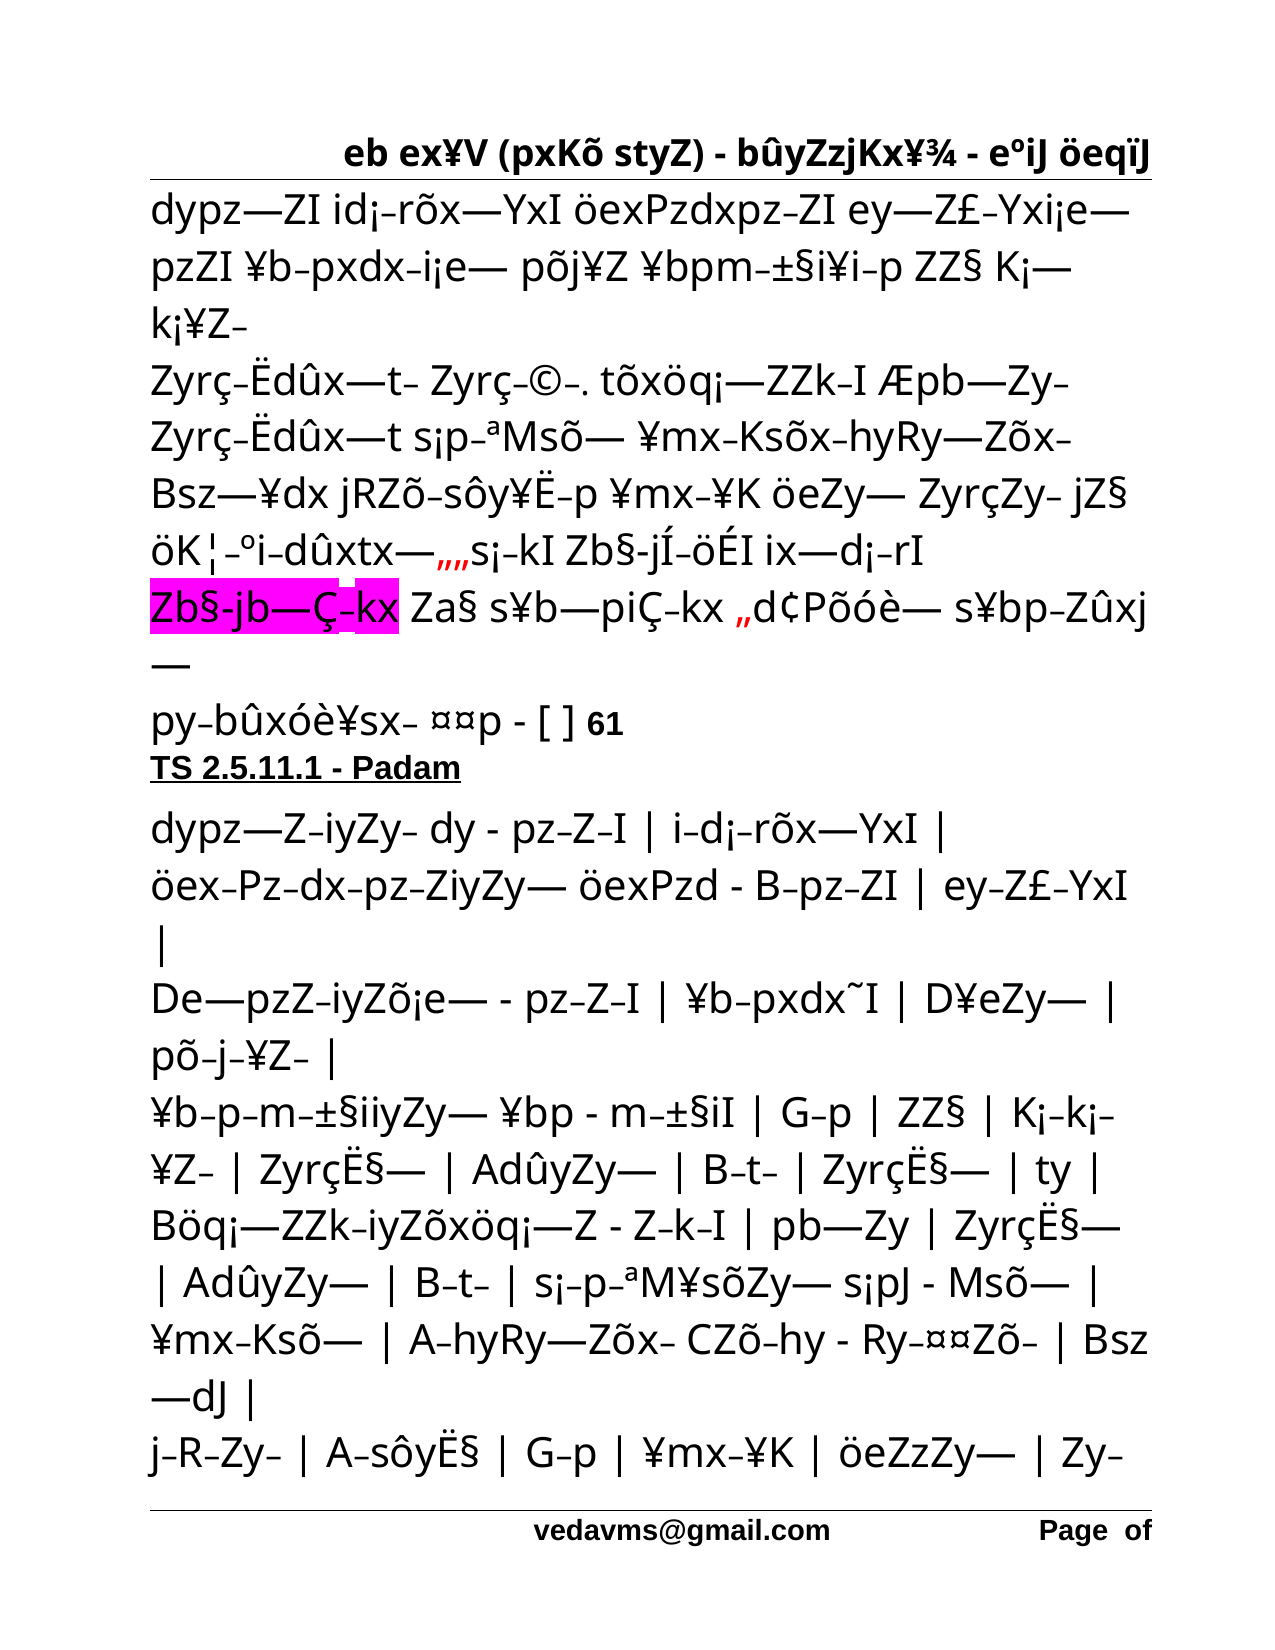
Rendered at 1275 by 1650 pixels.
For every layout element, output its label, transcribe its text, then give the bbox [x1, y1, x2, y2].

text py–bûxóè¥sx– ¤¤p - [ ] 61 [150, 691, 1154, 748]
text Zyrç–Ëdûx—t– Zyrç–©–. tõxöq¡—ZZk–I Æpb—Zy– [150, 351, 1154, 407]
text dypz—ZI id¡–rõx—YxI öexPzdxpz–ZI ey—Z£–Yxi¡e—pzZI ¥b–pxdx–i¡e— põj¥Z ¥bpm–±§i¥i–p ZZ§ K¡—k¡¥Z– [150, 180, 1154, 351]
text Bsz—¥dx jRZõ–sôy¥Ë–p ¥mx–¥K öeZy— ZyrçZy– jZ§ [150, 464, 1154, 521]
text Böq¡—ZZk–iyZõxöq¡—Z - Z–k–I | pb—Zy | ZyrçË§— | AdûyZy— | B–t– | s¡–p–ªM¥sõZy— s¡pJ - Msõ— | [150, 1196, 1154, 1310]
text ¥mx–Ksõ— | A–hyRy—Zõx– CZõ–hy - Ry–¤¤Zõ– | Bsz—dJ | [150, 1310, 1154, 1423]
text dypz—Z–iyZy– dy - pz–Z–I | i–d¡–rõx—YxI | [150, 799, 1154, 856]
text ¥b–p–m–±§iiyZy— ¥bp - m–±§iI | G–p | ZZ§ | K¡–k¡–¥Z– | ZyrçË§— | AdûyZy— | B–t– | ZyrçË§— | ty | [150, 1083, 1154, 1196]
text De—pzZ–iyZõ¡e— - pz–Z–I | ¥b–pxdx˜I | D¥eZy— | põ–j–¥Z– | [150, 969, 1154, 1083]
text Zb§-jb—Ç–kx Za§ s¥b—piÇ–kx „d¢Põóè— s¥bp–Zûxj— [150, 578, 1154, 691]
text Zyrç–Ëdûx—t s¡p–ªMsõ— ¥mx–Ksõx–hyRy—Zõx– [150, 407, 1154, 464]
text öK¦–ºi–dûxtx—„„s¡–kI Zb§-jÍ–öÉI ix—d¡–rI [150, 521, 1154, 578]
text TS 2.5.11.1 - Padam [150, 748, 1154, 786]
text öex–Pz–dx–pz–ZiyZy— öexPzd - B–pz–ZI | ey–Z£–YxI | [150, 856, 1154, 969]
